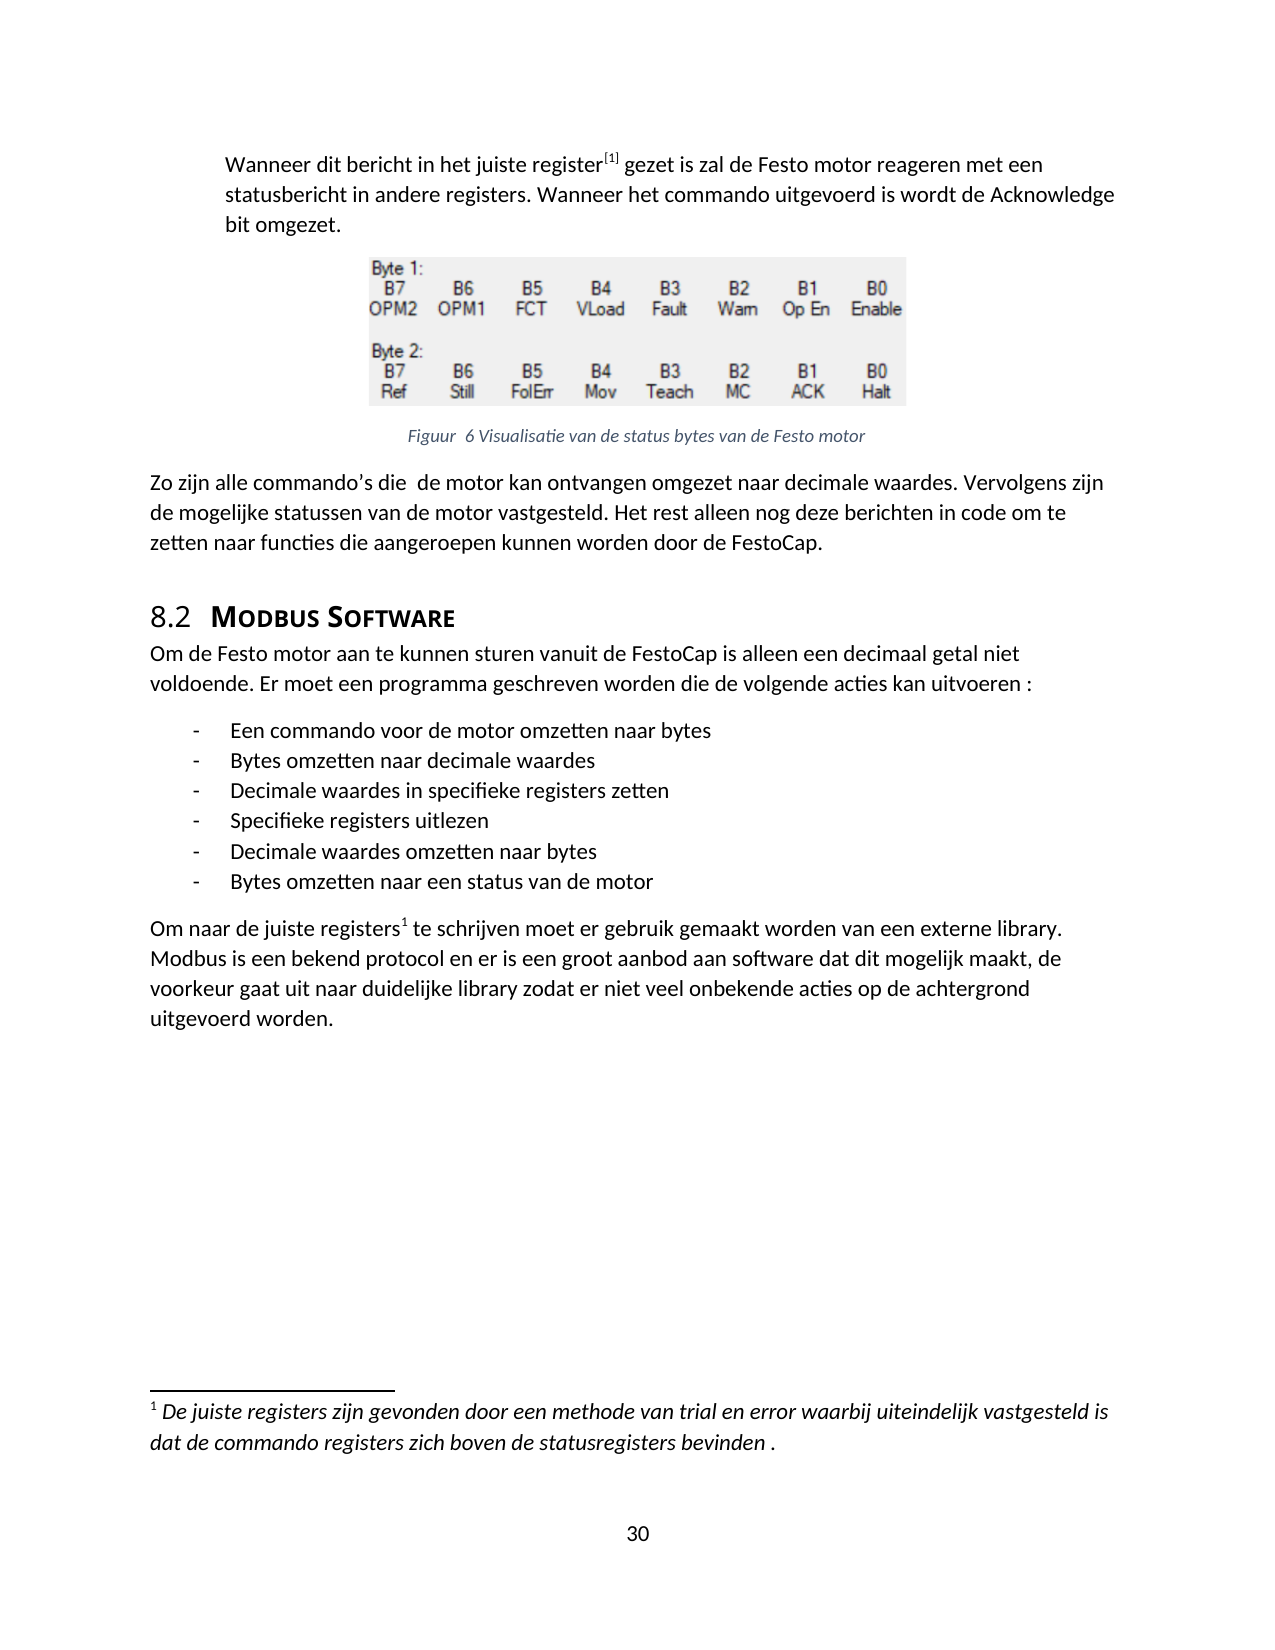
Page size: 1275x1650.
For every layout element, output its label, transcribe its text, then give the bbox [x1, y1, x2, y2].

text Zo zijn alle commando’s die de motor kan ontvangen omgezet naar decimale waardes. Vervolgens zijn de mogelijke statussen van de motor vastgesteld. Het rest alleen nog deze berichten in code om te zetten naar functies die aangeroepen kunnen worden door de FestoCap. [150, 468, 1125, 556]
text Wanneer dit bericht in het juiste register[1] gezet is zal de Festo motor reageren met een statusbericht in andere registers. Wanneer het commando uitgevoerd is wordt de Acknowledge bit omgezet. [225, 150, 1125, 238]
list Decimale waardes omzetten naar bytes [193, 837, 1125, 865]
subtitle Modbus Software [150, 596, 1125, 636]
list Bytes omzetten naar een status van de motor [193, 867, 1125, 895]
text Figuur 6 Visualisatie van de status bytes van de Festo motor [150, 424, 1125, 447]
text Om de Festo motor aan te kunnen sturen vanuit de FestoCap is alleen een decimaal getal niet voldoende. Er moet een programma geschreven worden die de volgende acties kan uitvoeren : [150, 639, 1125, 697]
picture [368, 257, 907, 406]
list Een commando voor de motor omzetten naar bytes [193, 716, 1125, 744]
list Specifieke registers uitlezen [193, 807, 1125, 834]
list Bytes omzetten naar decimale waardes [193, 746, 1125, 774]
text Om naar de juiste registers te schrijven moet er gebruik gemaakt worden van een externe library. Modbus is een bekend protocol en er is een groot aanbod aan software dat dit mogelijk maakt, de voorkeur gaat uit naar duidelijke library zodat er niet veel onbekende acties op de achtergrond uitgevoerd worden. [150, 914, 1125, 1032]
list Decimale waardes in specifieke registers zetten [193, 776, 1125, 804]
